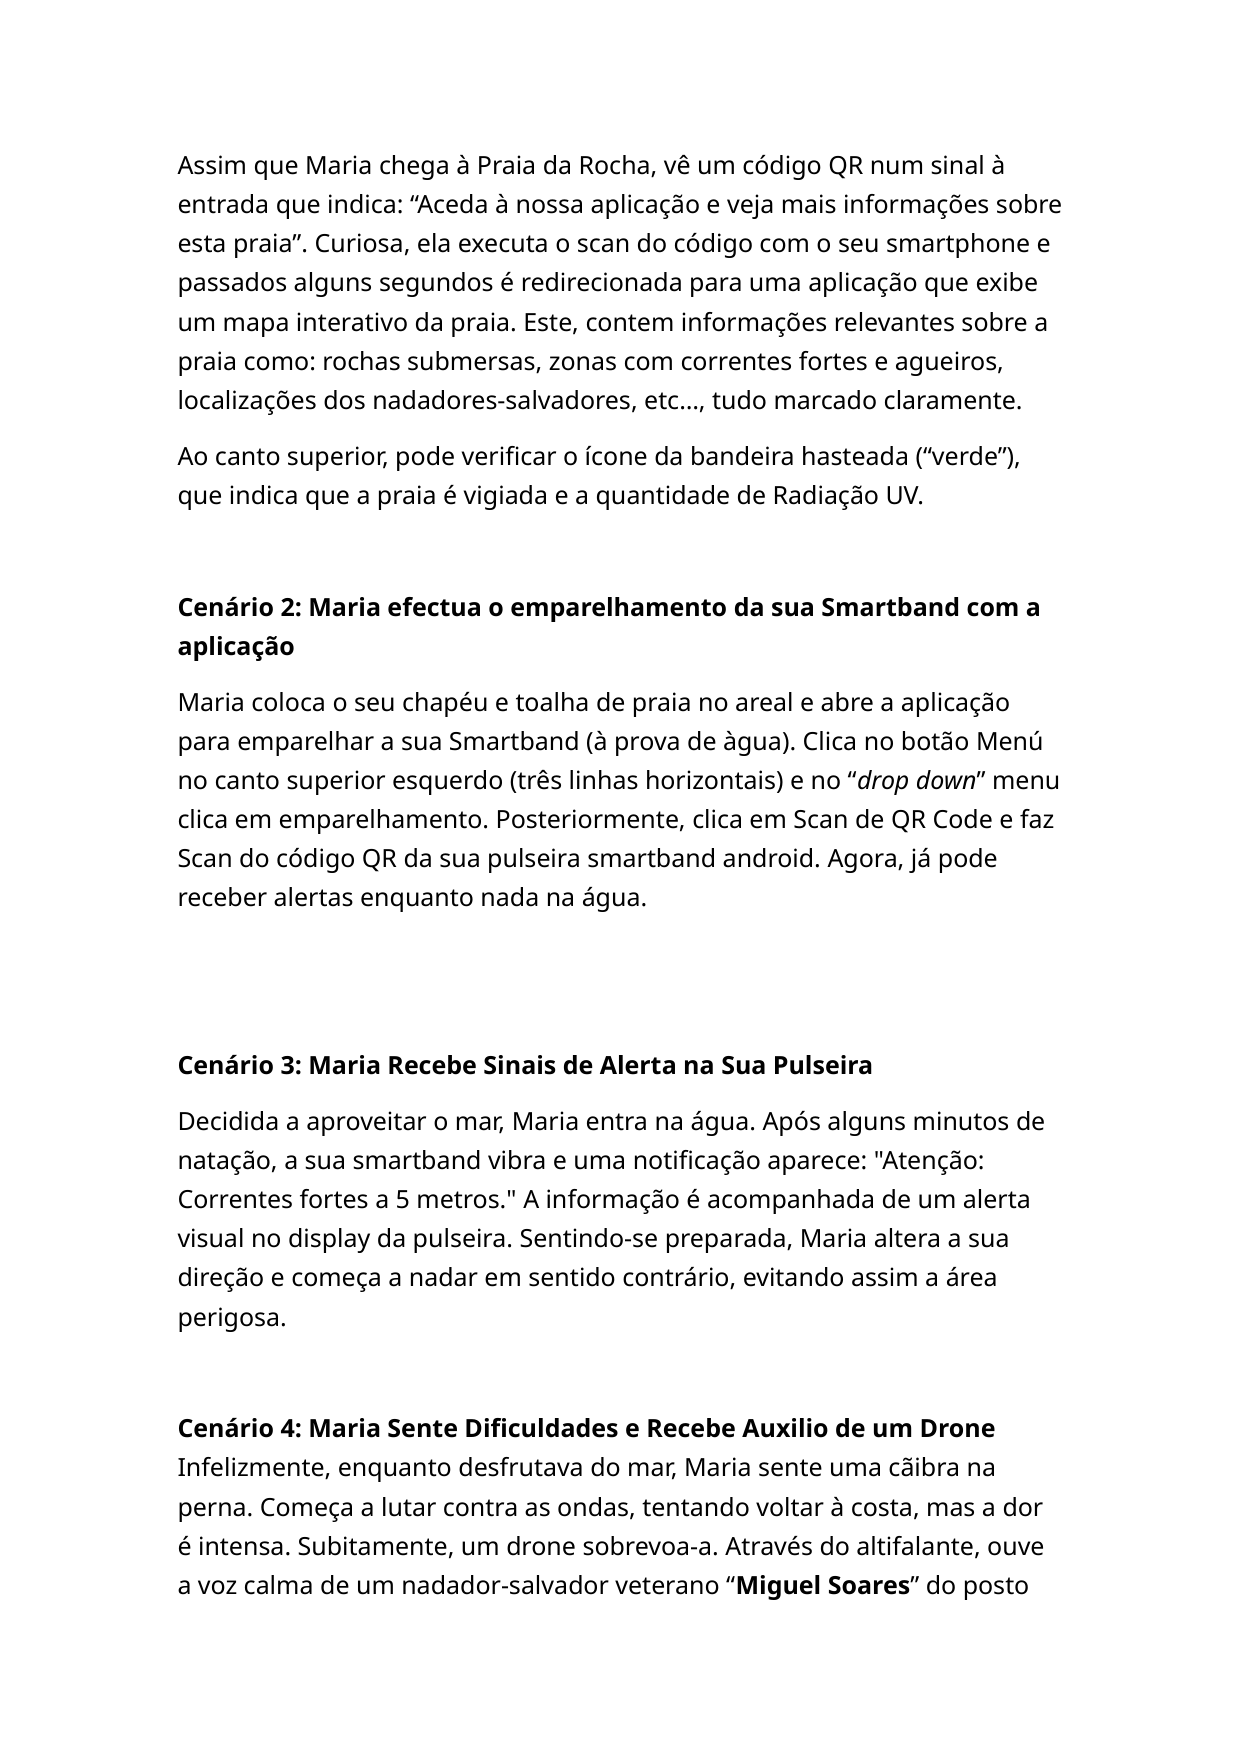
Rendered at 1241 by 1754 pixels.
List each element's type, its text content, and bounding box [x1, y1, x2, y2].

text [177, 1411, 1063, 1602]
text Maria coloca o seu chapéu e toalha de praia no areal e abre a aplicação para emparelhar a sua Smartband (à prova de àgua). Clica no botão Menú no canto superior esquerdo (três linhas horizontais) e no “drop down” menu clica em emparelhamento. Posteriormente, clica em Scan de QR Code e faz Scan do código QR da sua pulseira smartband android. Agora, já pode receber alertas enquanto nada na água. [177, 684, 1063, 914]
text Cenário 2: Maria efectua o emparelhamento da sua Smartband com a aplicação [177, 589, 1063, 662]
text Ao canto superior, pode verificar o ícone da bandeira hasteada (“verde”), que indica que a praia é vigiada e a quantidade de Radiação UV. [177, 438, 1063, 512]
text Cenário 3: Maria Recebe Sinais de Alerta na Sua Pulseira [177, 1048, 1063, 1082]
text Assim que Maria chega à Praia da Rocha, vê um código QR num sinal à entrada que indica: “Aceda à nossa aplicação e veja mais informações sobre esta praia”. Curiosa, ela executa o scan do código com o seu smartphone e passados alguns segundos é redirecionada para uma aplicação que exibe um mapa interativo da praia. Este, contem informações relevantes sobre a praia como: rochas submersas, zonas com correntes fortes e agueiros, localizações dos nadadores-salvadores, etc…, tudo marcado claramente. [177, 148, 1063, 417]
text Decidida a aproveitar o mar, Maria entra na água. Após alguns minutos de natação, a sua smartband vibra e uma notificação aparece: "Atenção: Correntes fortes a 5 metros." A informação é acompanhada de um alerta visual no display da pulseira. Sentindo-se preparada, Maria altera a sua direção e começa a nadar em sentido contrário, evitando assim a área perigosa. [177, 1103, 1063, 1333]
